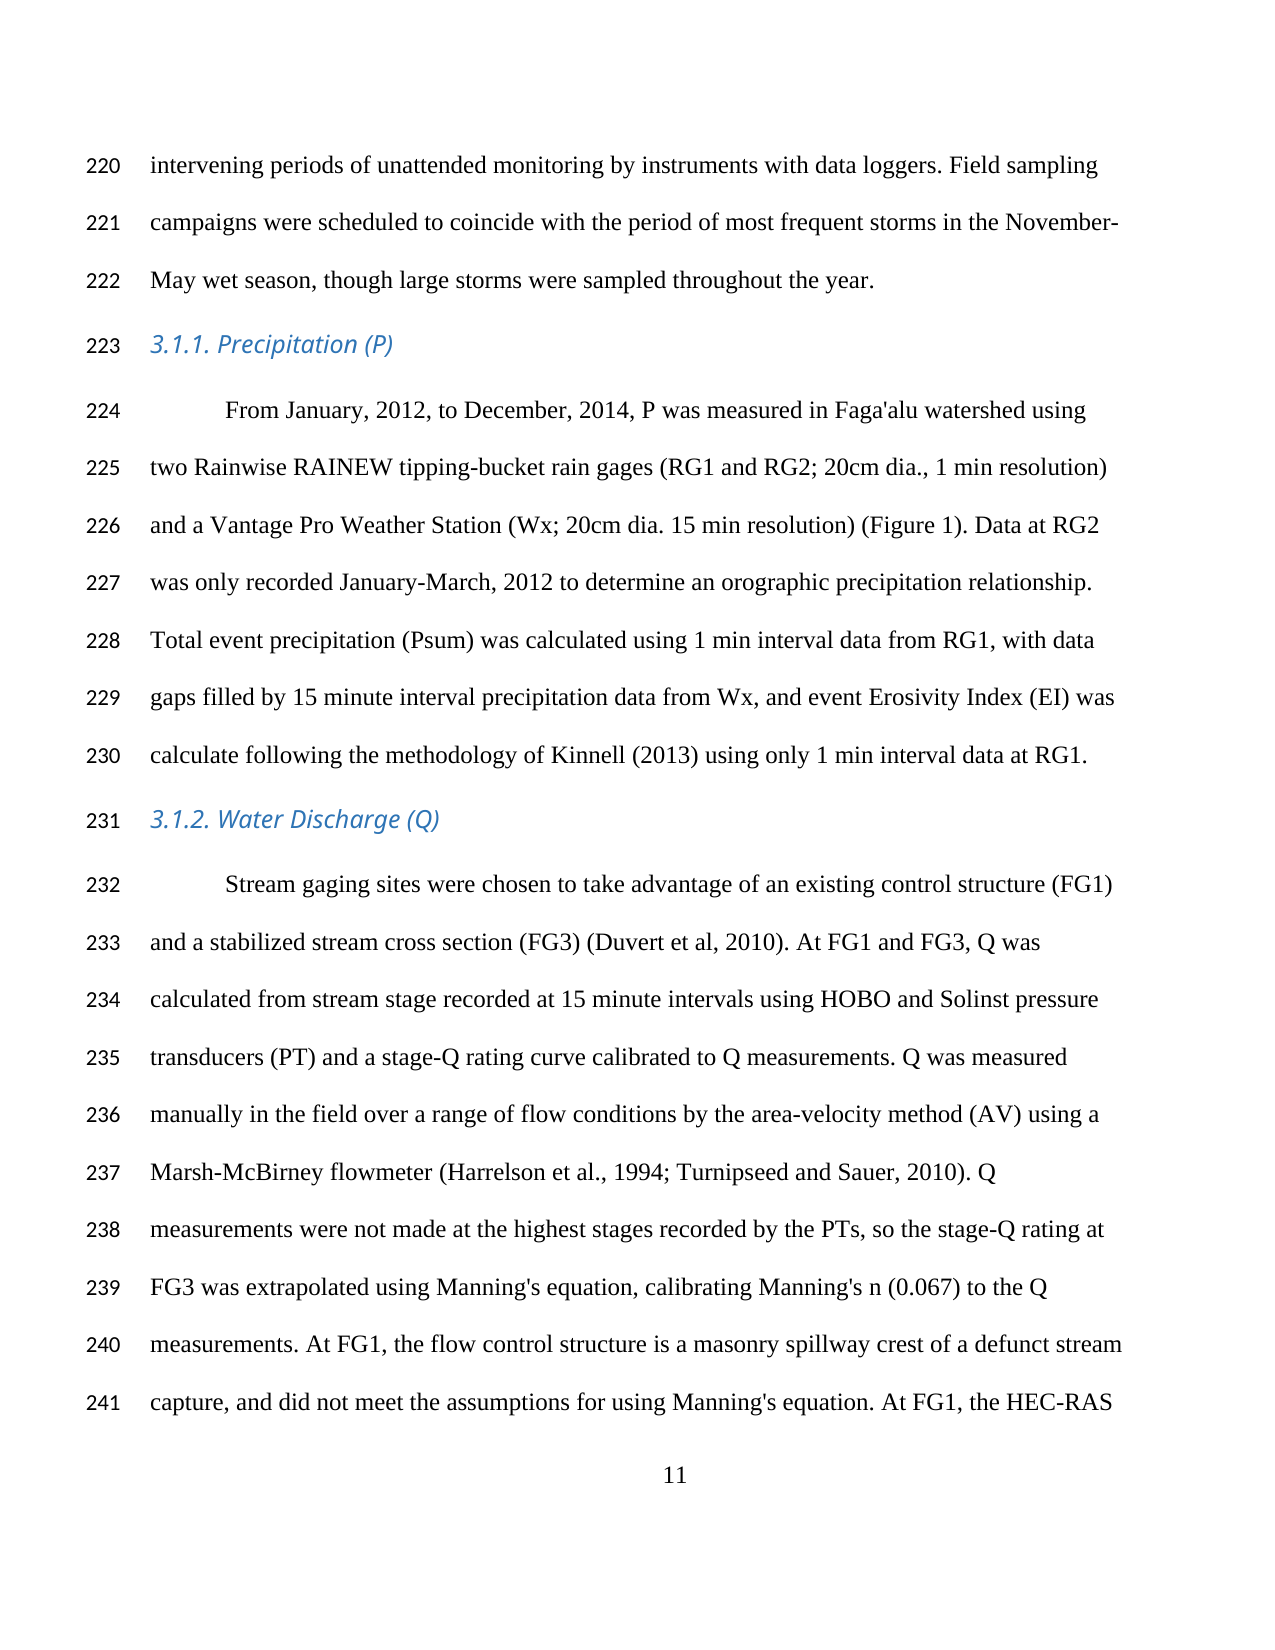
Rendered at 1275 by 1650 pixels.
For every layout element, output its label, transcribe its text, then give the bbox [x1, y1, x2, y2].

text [150, 869, 1125, 1416]
subtitle 3.1.2. Water Discharge (Q) [150, 801, 1125, 836]
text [150, 150, 1125, 294]
subtitle 3.1.1. Precipitation (P) [150, 327, 1125, 361]
text From January, 2012, to December, 2014, P was measured in Faga'alu watershed using two Rainwise RAINEW tipping-bucket rain gages (RG1 and RG2; 20cm dia., 1 min resolution) and a Vantage Pro Weather Station (Wx; 20cm dia. 15 min resolution) (Figure 1). Data at RG2 was only recorded January-March, 2012 to determine an orographic precipitation relationship. Total event precipitation (Psum) was calculated using 1 min interval data from RG1, with data gaps filled by 15 minute interval precipitation data from Wx, and event Erosivity Index (EI) was calculate following the methodology of Kinnell (2013) using only 1 min interval data at RG1. [150, 395, 1125, 768]
